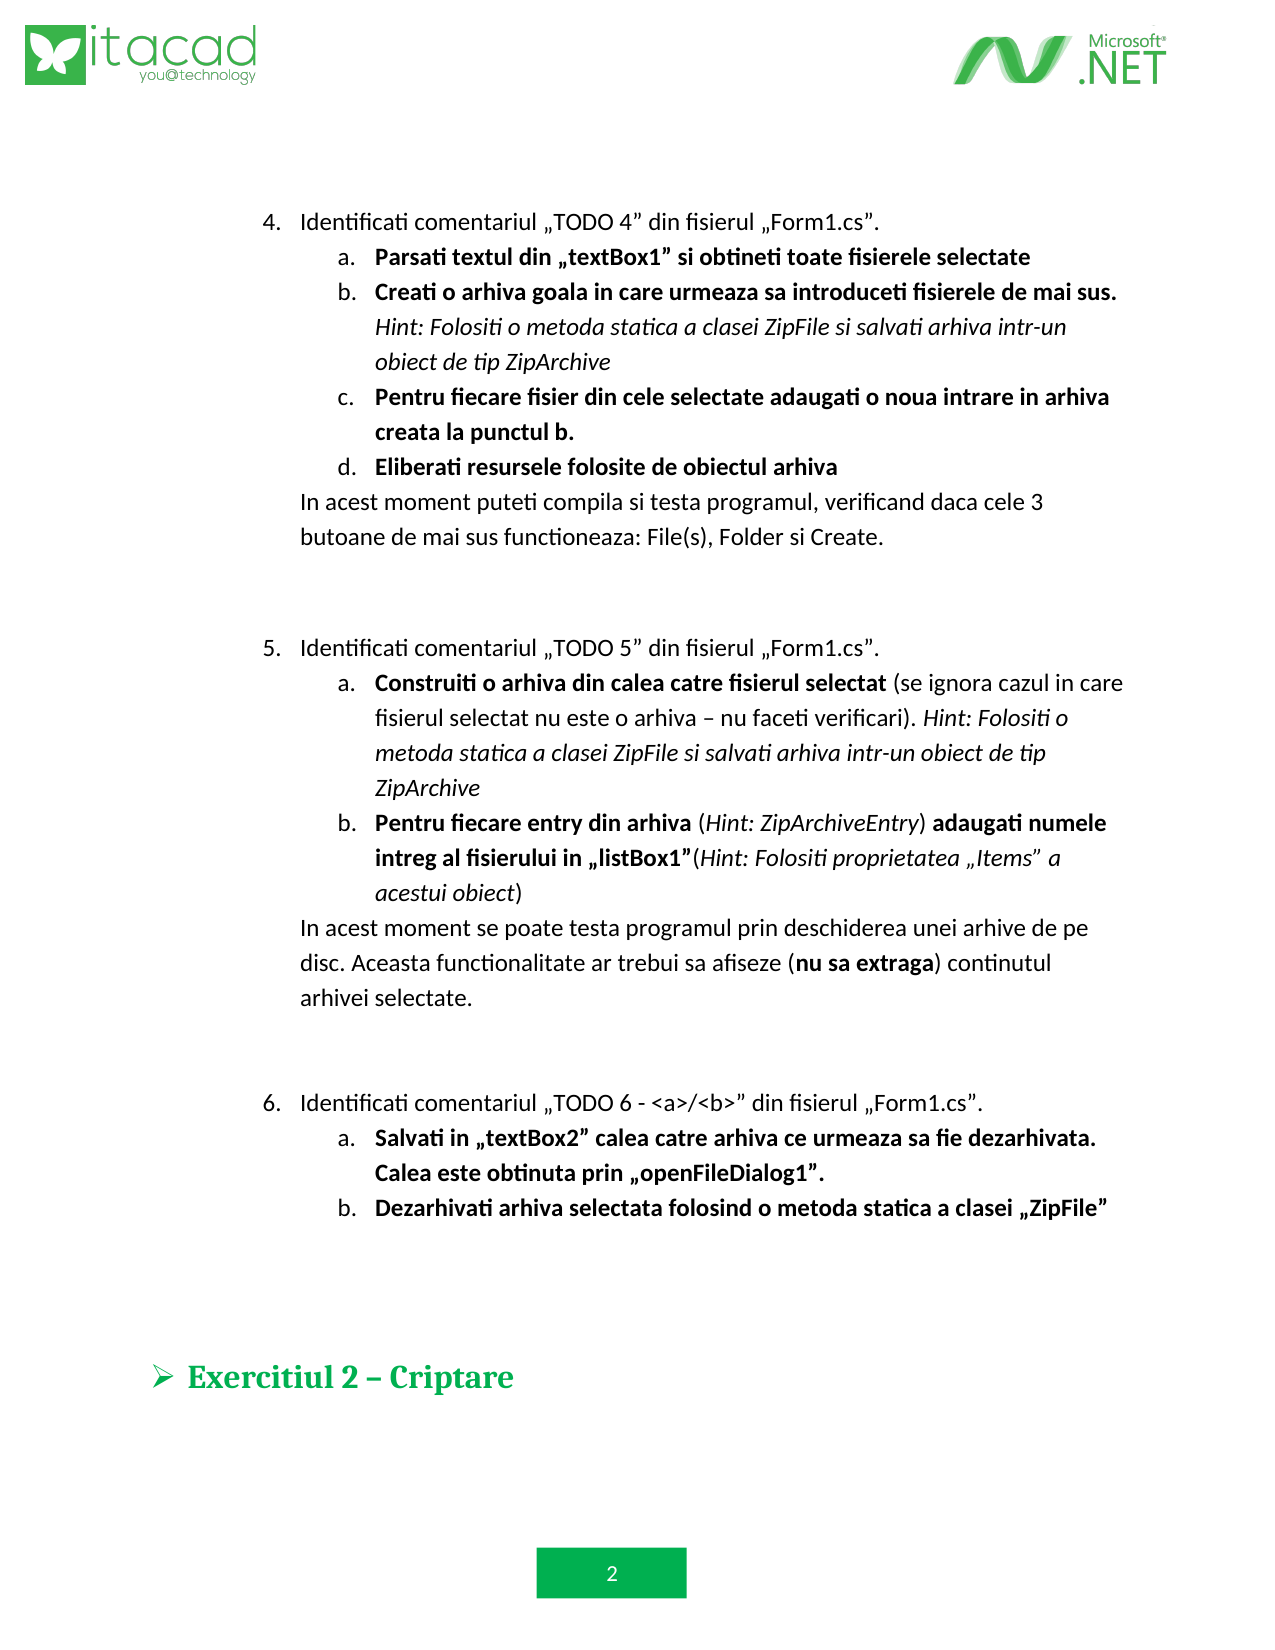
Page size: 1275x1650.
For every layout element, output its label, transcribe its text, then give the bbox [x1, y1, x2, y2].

list Eliberati resursele folosite de obiectul arhiva [337, 451, 1125, 481]
list Salvati in „textBox2” calea catre arhiva ce urmeaza sa fie dezarhivata. Calea este obtinuta prin „openFileDialog1”. [337, 1122, 1125, 1188]
picture [952, 25, 1167, 85]
list Identificati comentariul „TODO 4” din fisierul „Form1.cs”. [262, 206, 1125, 236]
list Identificati comentariul „TODO 5” din fisierul „Form1.cs”. [262, 632, 1125, 663]
list In acest moment se poate testa programul prin deschiderea unei arhive de pe disc. Aceasta functionalitate ar trebui sa afiseze (nu sa extraga) continutul arhivei selectate. [300, 912, 1125, 1013]
subtitle Exercitiul 2 – Criptare [150, 1358, 1125, 1397]
list Pentru fiecare entry din arhiva (Hint: ZipArchiveEntry) adaugati numele intreg al fisierului in „listBox1”(Hint: Folositi proprietatea „Items” a acestui obiect) [337, 807, 1125, 908]
list Parsati textul din „textBox1” si obtineti toate fisierele selectate [337, 241, 1125, 271]
list Identificati comentariul „TODO 6 - <a>/<b>” din fisierul „Form1.cs”. [262, 1087, 1125, 1118]
list In acest moment puteti compila si testa programul, verificand daca cele 3 butoane de mai sus functioneaza: File(s), Folder si Create. [300, 486, 1125, 551]
list Construiti o arhiva din calea catre fisierul selectat (se ignora cazul in care fisierul selectat nu este o arhiva – nu faceti verificari). Hint: Folositi o metoda statica a clasei ZipFile si salvati arhiva intr-un obiect de tip ZipArchive [337, 667, 1125, 803]
list Dezarhivati arhiva selectata folosind o metoda statica a clasei „ZipFile” [337, 1192, 1125, 1223]
list Pentru fiecare fisier din cele selectate adaugati o noua intrare in arhiva creata la punctul b. [337, 381, 1125, 446]
picture [25, 25, 256, 85]
list Creati o arhiva goala in care urmeaza sa introduceti fisierele de mai sus. Hint: Folositi o metoda statica a clasei ZipFile si salvati arhiva intr-un obiect de tip ZipArchive [337, 276, 1125, 376]
